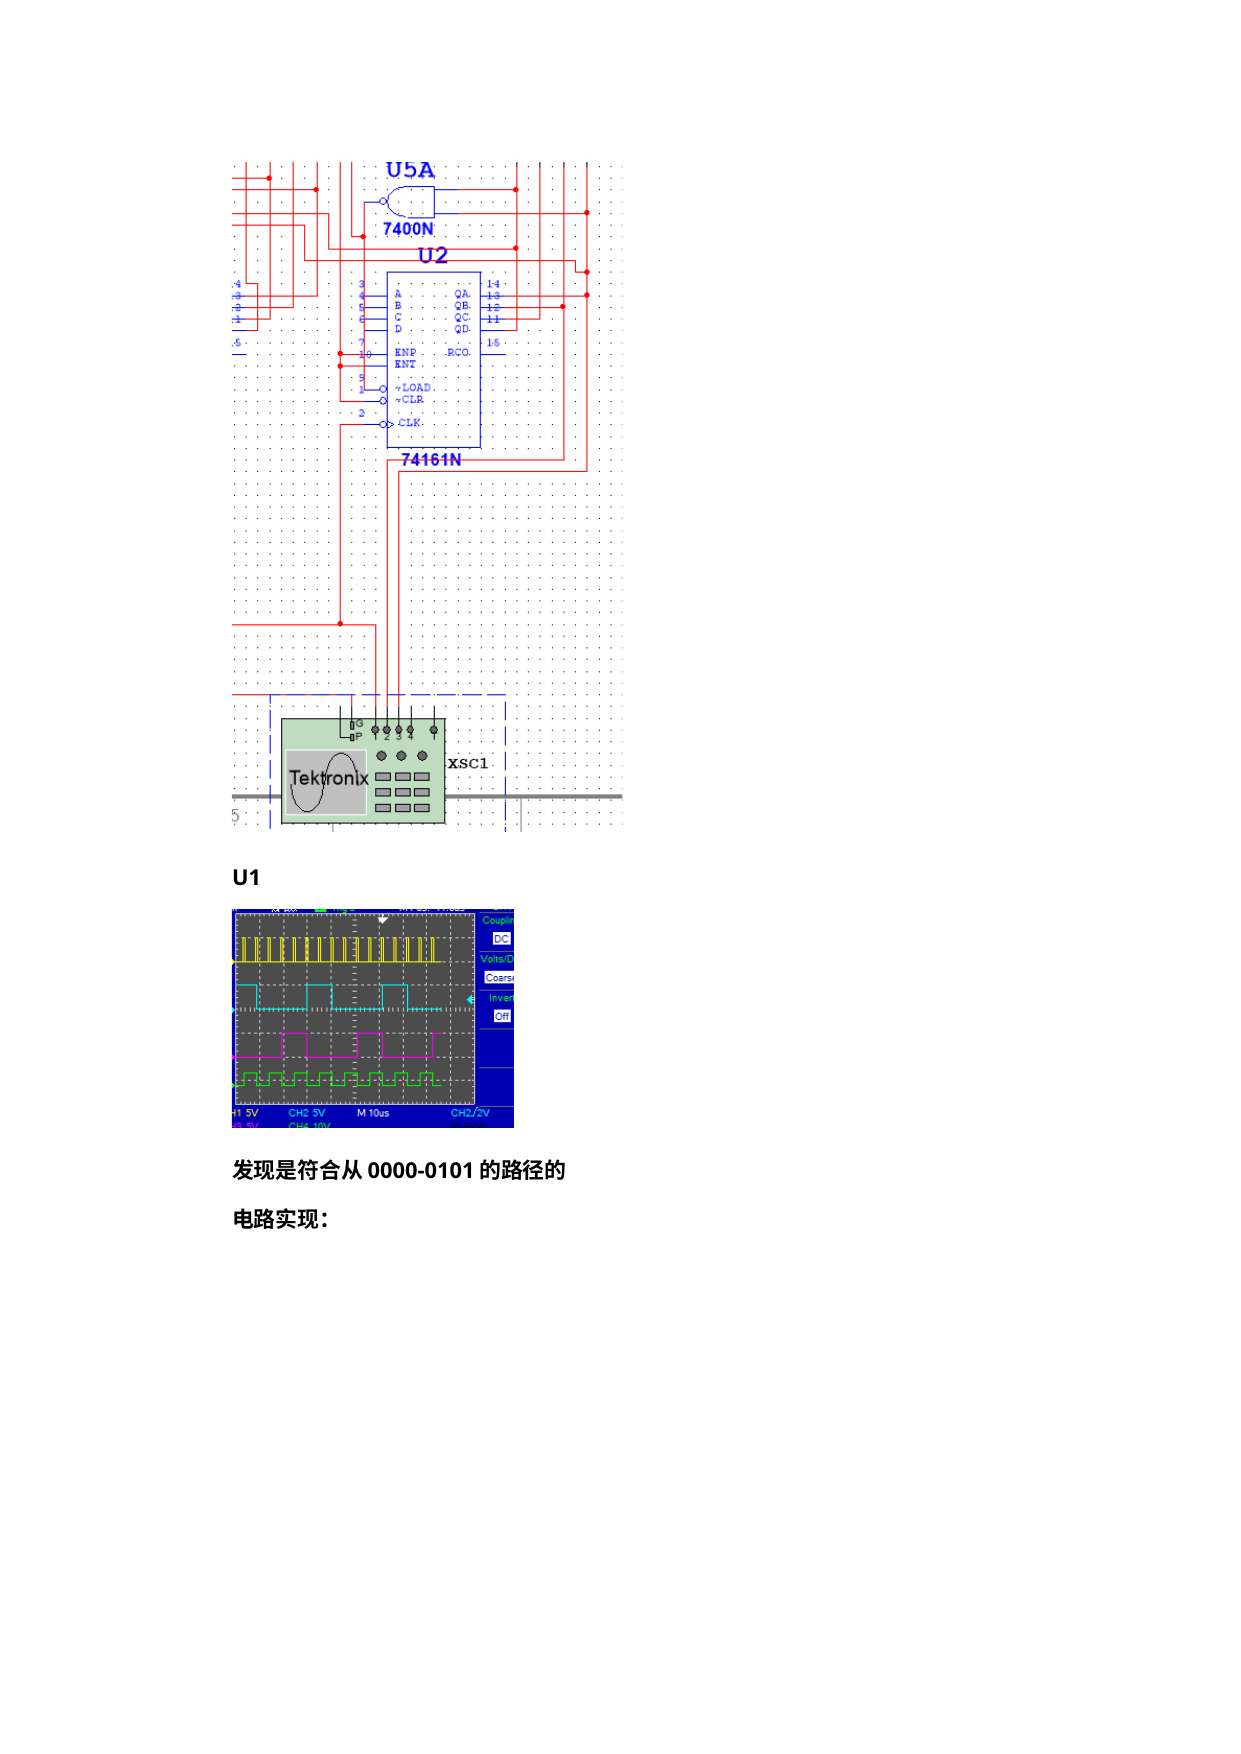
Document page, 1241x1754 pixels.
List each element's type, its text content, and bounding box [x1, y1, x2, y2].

list U1 [232, 861, 1053, 893]
picture [231, 909, 514, 1128]
list 电路实现： [232, 1202, 1053, 1234]
picture [231, 162, 623, 832]
list 发现是符合从0000-0101的路径的 [232, 1153, 1053, 1186]
